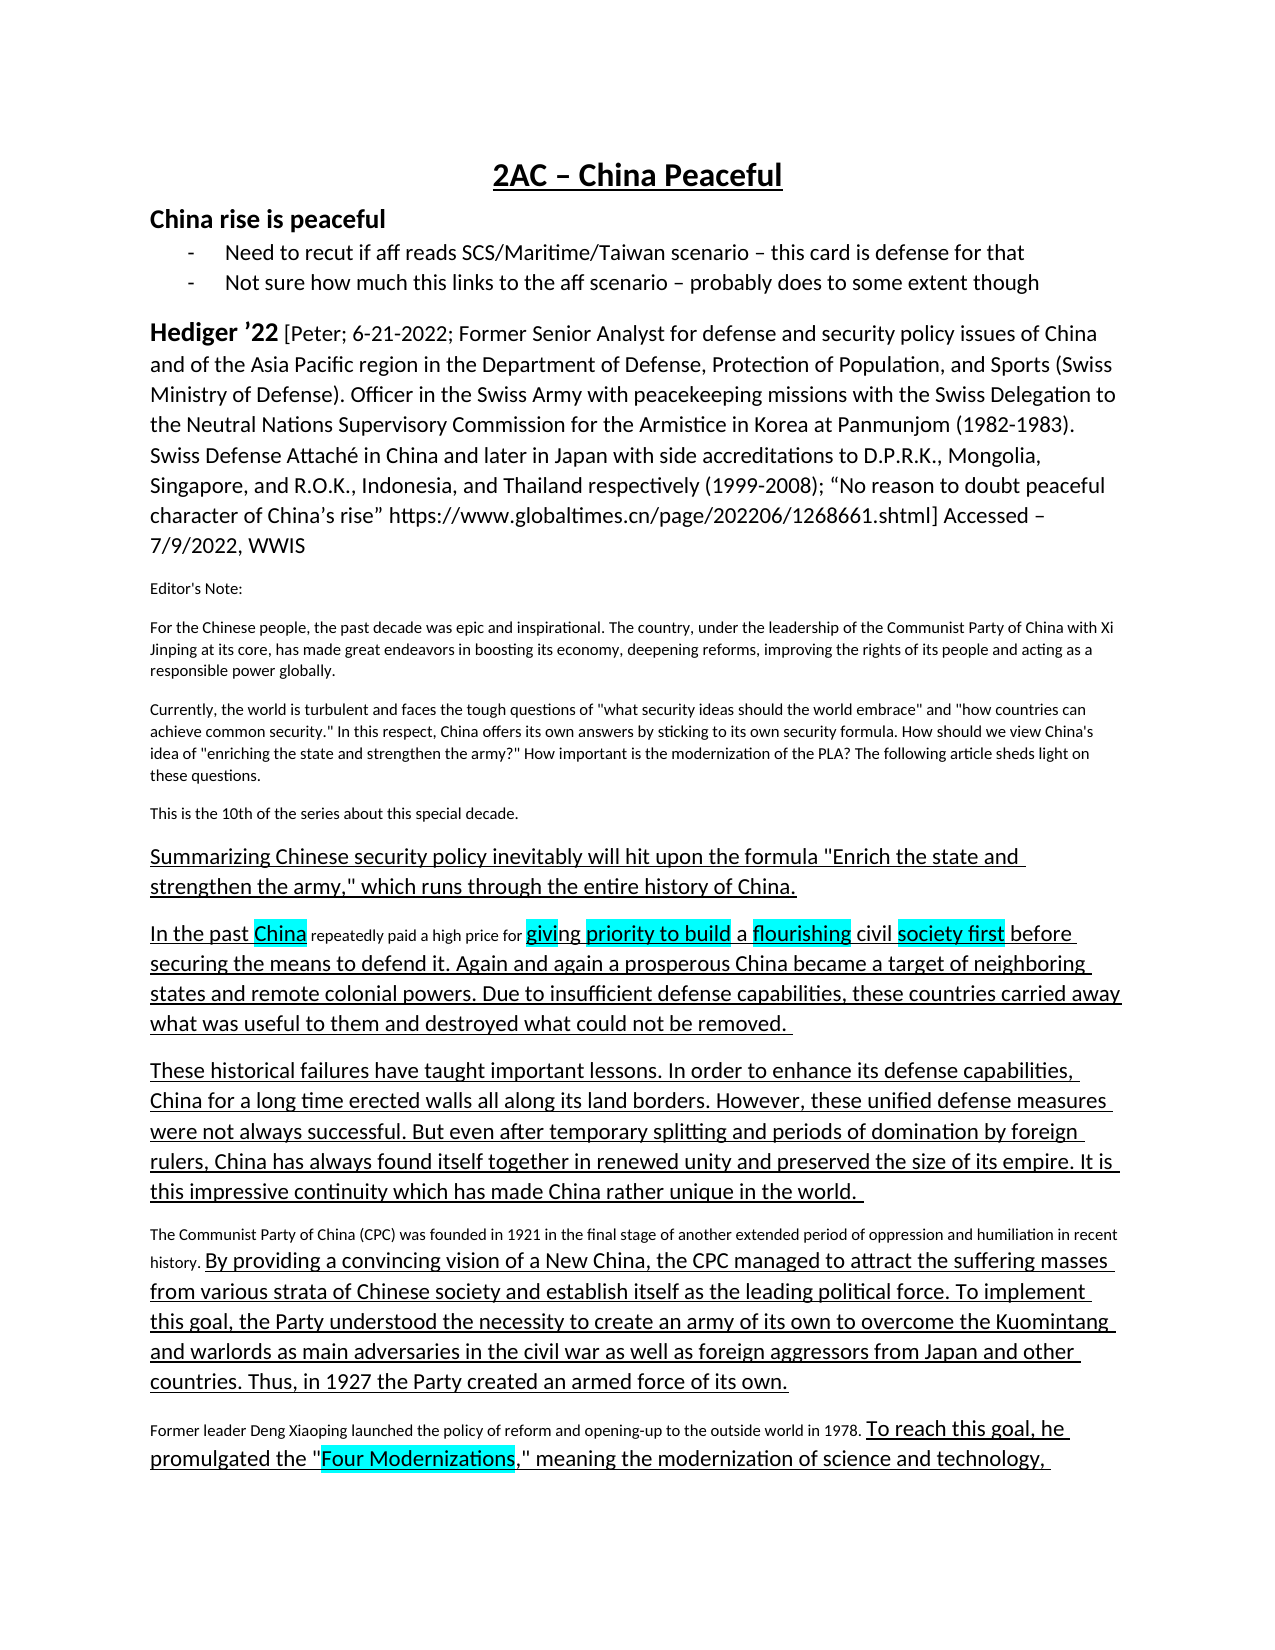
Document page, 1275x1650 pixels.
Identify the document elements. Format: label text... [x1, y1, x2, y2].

text Currently, the world is turbulent and faces the tough questions of "what security ideas should the world embrace" and "how countries can achieve common security." In this respect, China offers its own answers by sticking to its own security formula. How should we view China's idea of "enriching the state and strengthen the army?" How important is the modernization of the PLA? The following article sheds light on these questions. [150, 699, 1125, 785]
text For the Chinese people, the past decade was epic and inspirational. The country, under the leadership of the Communist Party of China with Xi Jinping at its core, has made great endeavors in boosting its economy, deepening reforms, improving the rights of its people and acting as a responsible power globally. [150, 617, 1125, 681]
text Summarizing Chinese security policy inevitably will hit upon the formula "Enrich the state and strengthen the army," which runs through the entire history of China. [150, 842, 1125, 900]
list Not sure how much this links to the aff scenario – probably does to some extent though [187, 268, 1125, 296]
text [150, 1414, 1125, 1473]
text These historical failures have taught important lessons. In order to enhance its defense capabilities, China for a long time erected walls all along its land borders. However, these unified defense measures were not always successful. But even after temporary splitting and periods of domination by foreign rulers, China has always found itself together in renewed unity and preserved the size of its empire. It is this impressive continuity which has made China rather unique in the world. [150, 1056, 1125, 1205]
list Need to recut if aff reads SCS/Maritime/Taiwan scenario – this card is defense for that [187, 238, 1125, 266]
subtitle 2AC – China Peaceful [150, 154, 1125, 195]
subtitle China rise is peaceful [150, 202, 1125, 235]
text Hediger ’22 [Peter; 6-21-2022; Former Senior Analyst for defense and security policy issues of China and of the Asia Pacific region in the Department of Defense, Protection of Population, and Sports (Swiss Ministry of Defense). Officer in the Swiss Army with peacekeeping missions with the Swiss Delegation to the Neutral Nations Supervisory Commission for the Armistice in Korea at Panmunjom (1982-1983). Swiss Defense Attaché in China and later in Japan with side accreditations to D.P.R.K., Mongolia, Singapore, and R.O.K., Indonesia, and Thailand respectively (1999-2008); “No reason to doubt peaceful character of China’s rise” https://www.globaltimes.cn/page/202206/1268661.shtml] Accessed – 7/9/2022, WWIS [150, 315, 1125, 559]
text Editor's Note: [150, 578, 1125, 599]
text This is the 10th of the series about this special decade. [150, 803, 1125, 824]
text In the past China repeatedly paid a high price for giving priority to build a flourishing civil society first before securing the means to defend it. Again and again a prosperous China became a target of neighboring states and remote colonial powers. Due to insufficient defense capabilities, these countries carried away what was useful to them and destroyed what could not be removed. [150, 919, 1125, 1038]
text The Communist Party of China (CPC) was founded in 1921 in the final stage of another extended period of oppression and humiliation in recent history. By providing a convincing vision of a New China, the CPC managed to attract the suffering masses from various strata of Chinese society and establish itself as the leading political force. To implement this goal, the Party understood the necessity to create an army of its own to overcome the Kuomintang and warlords as main adversaries in the civil war as well as foreign aggressors from Japan and other countries. Thus, in 1927 the Party created an armed force of its own. [150, 1224, 1125, 1396]
